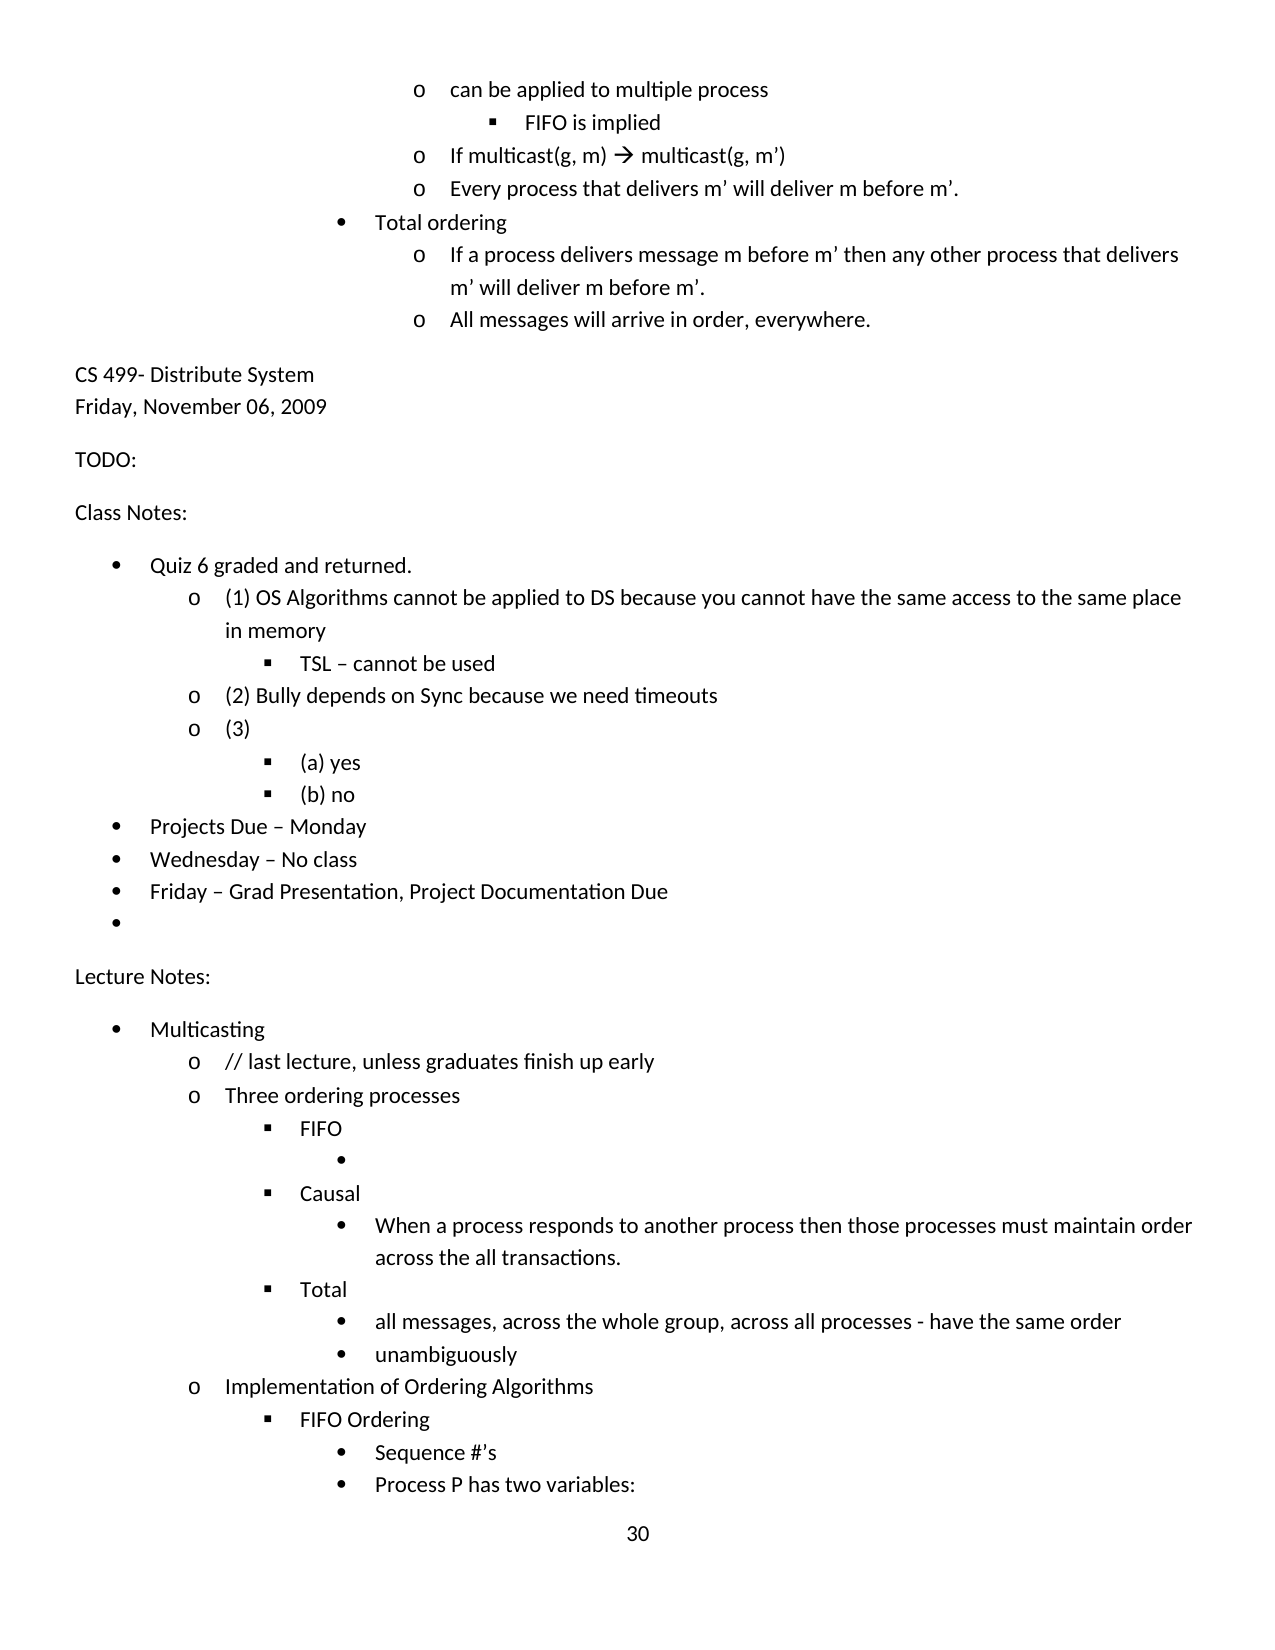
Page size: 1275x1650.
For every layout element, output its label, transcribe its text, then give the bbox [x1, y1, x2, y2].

list Projects Due – Monday [112, 812, 1200, 841]
list Total [262, 1275, 1200, 1303]
list All messages will arrive in order, everywhere. [412, 306, 1200, 335]
list Three ordering processes [187, 1081, 1200, 1110]
list Quiz 6 graded and returned. [112, 551, 1200, 579]
list FIFO Ordering [262, 1405, 1200, 1433]
list (2) Bully depends on Sync because we need timeouts [187, 681, 1200, 710]
list Process P has two variables: [337, 1470, 1200, 1498]
list If a process delivers message m before m’ then any other process that delivers m’ will deliver m before m’. [412, 240, 1200, 301]
list (a) yes [262, 748, 1200, 776]
list Wednesday – No class [112, 845, 1200, 873]
list Multicasting [112, 1015, 1200, 1043]
list Every process that delivers m’ will deliver m before m’. [412, 174, 1200, 203]
list unambiguously [337, 1340, 1200, 1368]
text Lecture Notes: [75, 962, 1200, 990]
list FIFO is implied [487, 108, 1200, 137]
list Sequence #’s [337, 1438, 1200, 1466]
list (b) no [262, 780, 1200, 808]
list can be applied to multiple process [412, 75, 1200, 104]
list all messages, across the whole group, across all processes - have the same order [337, 1307, 1200, 1336]
list (3) [187, 714, 1200, 744]
list If multicast(g, m) multicast(g, m’) [412, 141, 1200, 170]
list TSL – cannot be used [262, 649, 1200, 677]
text CS 499- Distribute System Friday, November 06, 2009 [75, 360, 1200, 420]
text Class Notes: [75, 498, 1200, 526]
list (1) OS Algorithms cannot be applied to DS because you cannot have the same access to the same place in memory [187, 583, 1200, 645]
list // last lecture, unless graduates finish up early [187, 1047, 1200, 1076]
list FIFO [262, 1114, 1200, 1142]
list When a process responds to another process then those processes must maintain order across the all transactions. [337, 1211, 1200, 1271]
list Implementation of Ordering Algorithms [187, 1372, 1200, 1401]
list Total ordering [337, 208, 1200, 236]
text TODO: [75, 445, 1200, 473]
list Friday – Grad Presentation, Project Documentation Due [112, 877, 1200, 905]
list Causal [262, 1179, 1200, 1207]
